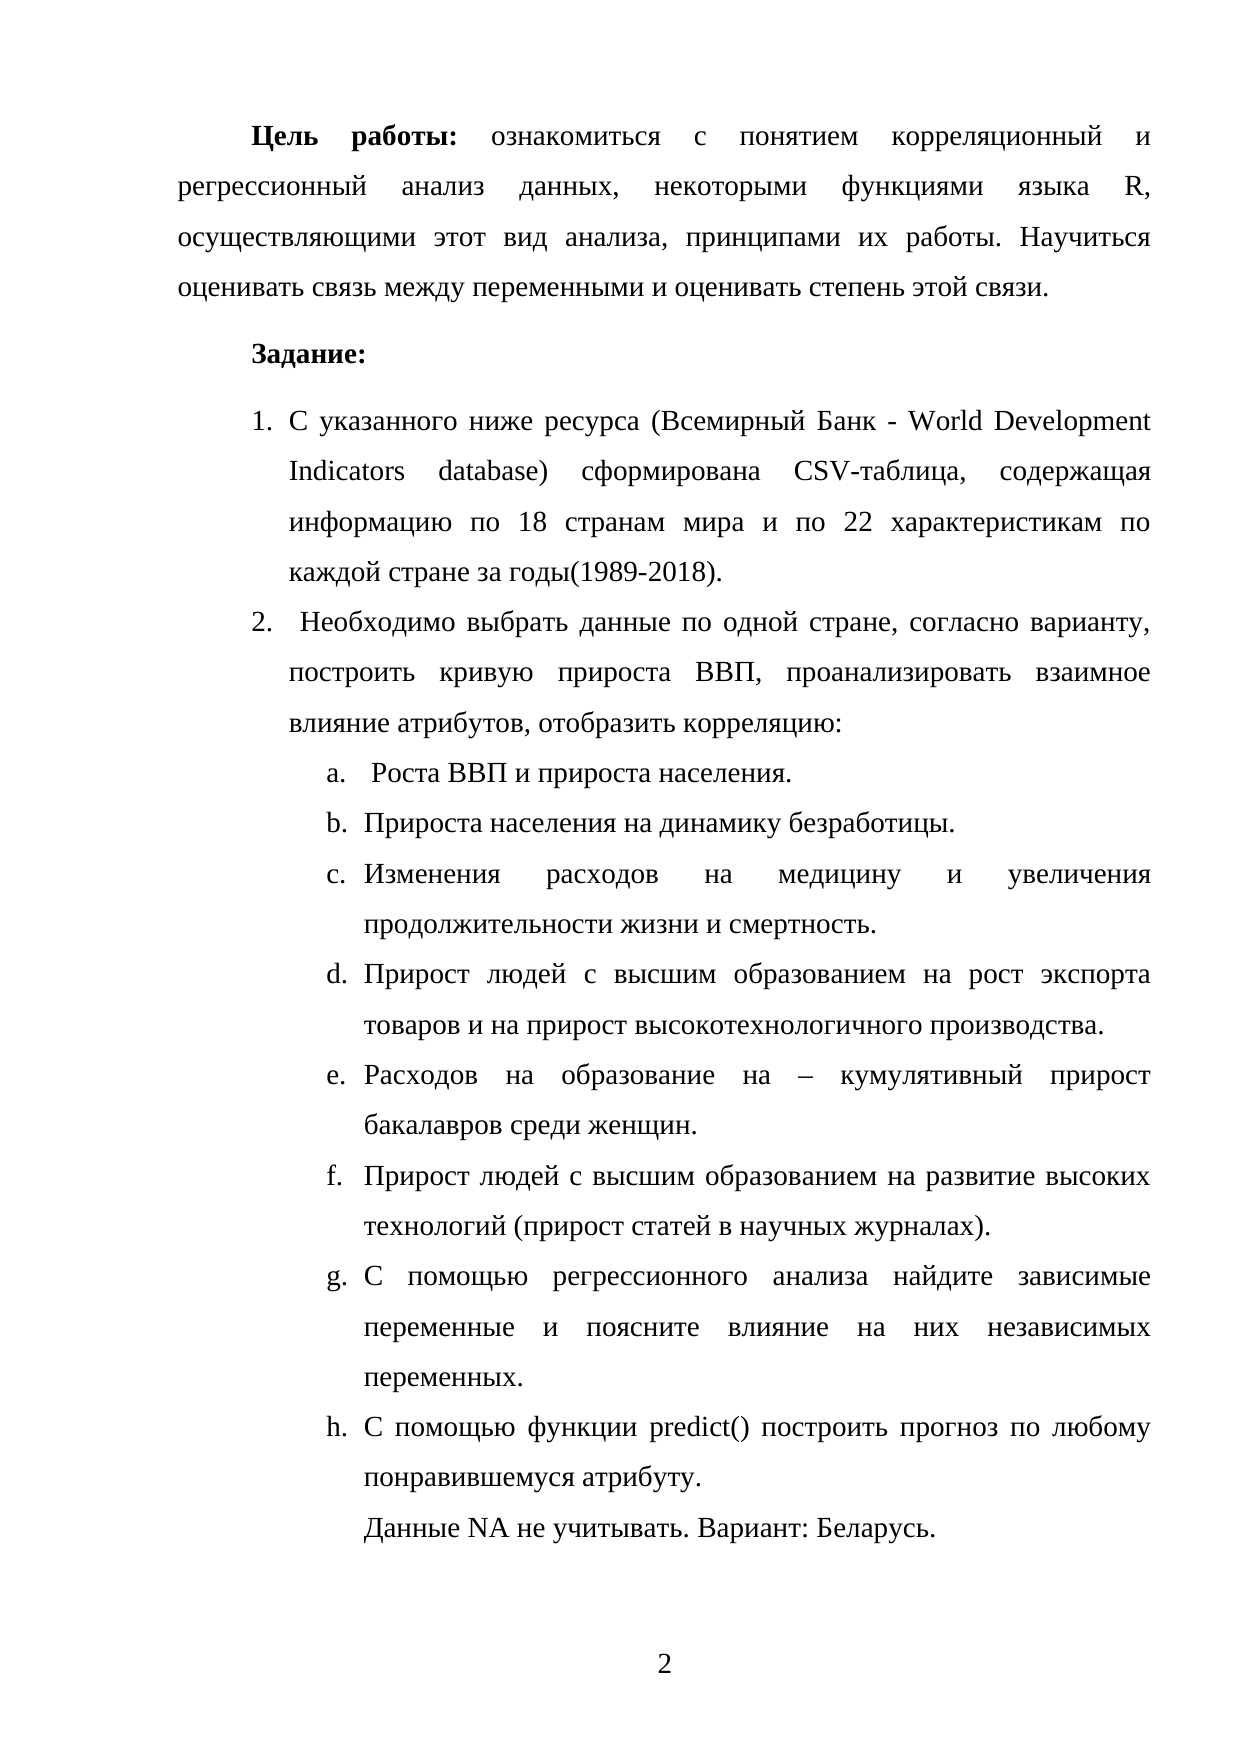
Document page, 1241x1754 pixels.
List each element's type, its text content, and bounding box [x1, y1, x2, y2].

list Прирост людей с высшим образованием на рост экспорта товаров и на прирост высокотехнологичного производства. [326, 956, 1152, 1040]
text Цель работы: ознакомиться с понятием корреляционный и регрессионный анализ данных, некоторыми функциями языка R, осуществляющими этот вид анализа, принципами их работы. Научиться оценивать связь между переменными и оценивать степень этой связи. [177, 118, 1152, 303]
list Необходимо выбрать данные по одной стране, согласно варианту, построить кривую прироста ВВП, проанализировать взаимное влияние атрибутов, отобразить корреляцию: [251, 604, 1152, 738]
list Прирост людей с высшим образованием на развитие высоких технологий (прирост статей в научных журналах). [326, 1158, 1152, 1242]
list С помощью функции predict() построить прогноз по любому понравившемуся атрибуту. [326, 1409, 1152, 1493]
list Расходов на образование на – кумулятивный прирост бакалавров среди женщин. [326, 1057, 1152, 1141]
list С помощью регрессионного анализа найдите зависимые переменные и поясните влияние на них независимых переменных. [326, 1258, 1152, 1392]
list Данные NA не учитывать. Вариант: Беларусь. [363, 1510, 1152, 1543]
list Роста ВВП и прироста населения. [326, 755, 1152, 789]
list Прироста населения на динамику безработицы. [326, 806, 1152, 839]
list Изменения расходов на медицину и увеличения продолжительности жизни и смертность. [326, 856, 1152, 940]
text Задание: [177, 336, 1152, 369]
list С указанного ниже ресурса (Всемирный Банк - World Development Indicators database) сформирована CSV-таблица, содержащая информацию по 18 странам мира и по 22 характеристикам по каждой стране за годы(1989-2018). [251, 403, 1152, 587]
